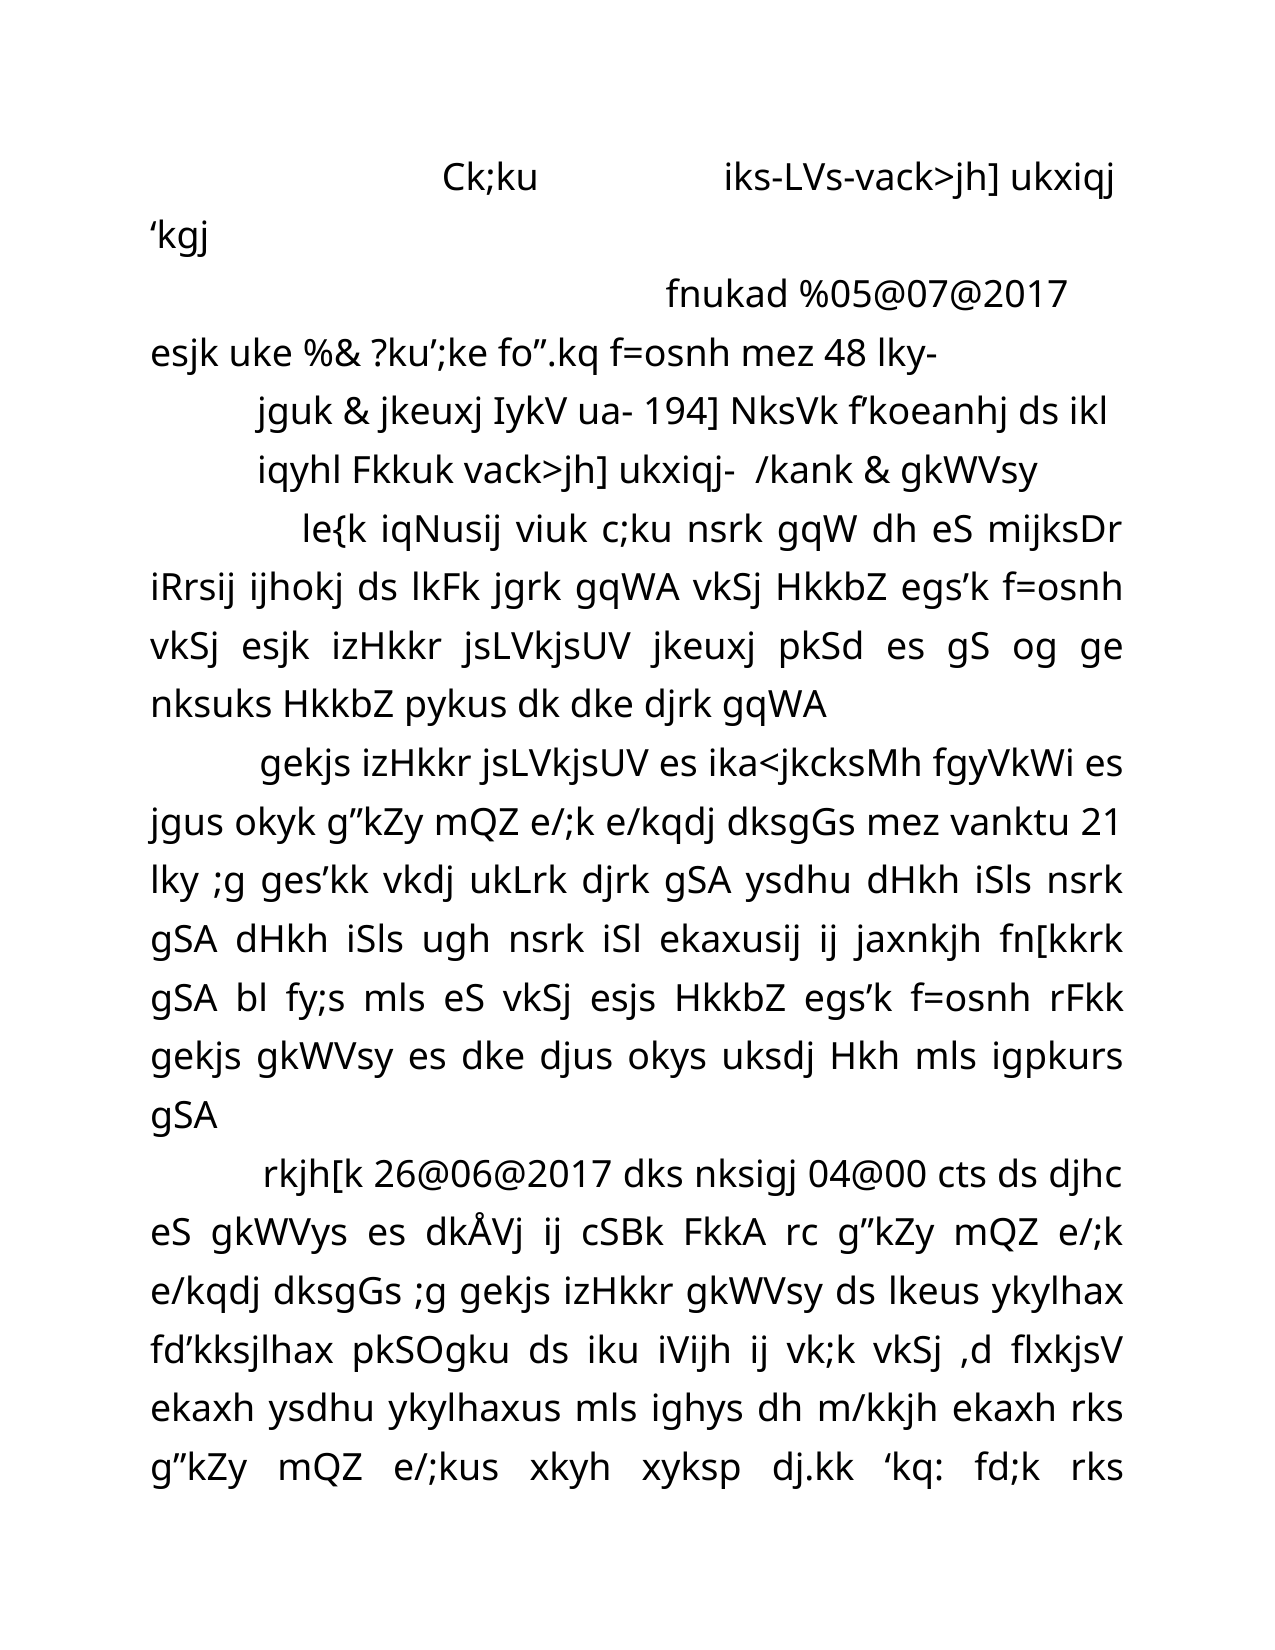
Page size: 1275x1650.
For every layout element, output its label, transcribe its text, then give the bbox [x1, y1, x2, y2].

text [150, 1147, 1125, 1491]
text Ck;ku iks-LVs-vack>jh] ukxiqj ‘kgj [150, 150, 1125, 260]
text le{k iqNusij viuk c;ku nsrk gqW dh eS mijksDr iRrsij ijhokj ds lkFk jgrk gqWA vkSj HkkbZ egs’k f=osnh vkSj esjk izHkkr jsLVkjsUV jkeuxj pkSd es gS og ge nksuks HkkbZ pykus dk dke djrk gqWA [150, 502, 1125, 729]
text fnukad %05@07@2017 [150, 267, 1125, 318]
text jguk & jkeuxj IykV ua- 194] NksVk f’koeanhj ds ikl [150, 384, 1125, 436]
text iqyhl Fkkuk vack>jh] ukxiqj- /kank & gkWVsy [150, 443, 1125, 494]
text gekjs izHkkr jsLVkjsUV es ika<jkcksMh fgyVkWi es jgus okyk g”kZy mQZ e/;k e/kqdj dksgGs mez vanktu 21 lky ;g ges’kk vkdj ukLrk djrk gSA ysdhu dHkh iSls nsrk gSA dHkh iSls ugh nsrk iSl ekaxusij ij jaxnkjh fn[kkrk gSA bl fy;s mls eS vkSj esjs HkkbZ egs’k f=osnh rFkk gekjs gkWVsy es dke djus okys uksdj Hkh mls igpkurs gSA [150, 736, 1125, 1139]
text esjk uke %& ?ku’;ke fo”.kq f=osnh mez 48 lky- [150, 326, 1125, 377]
